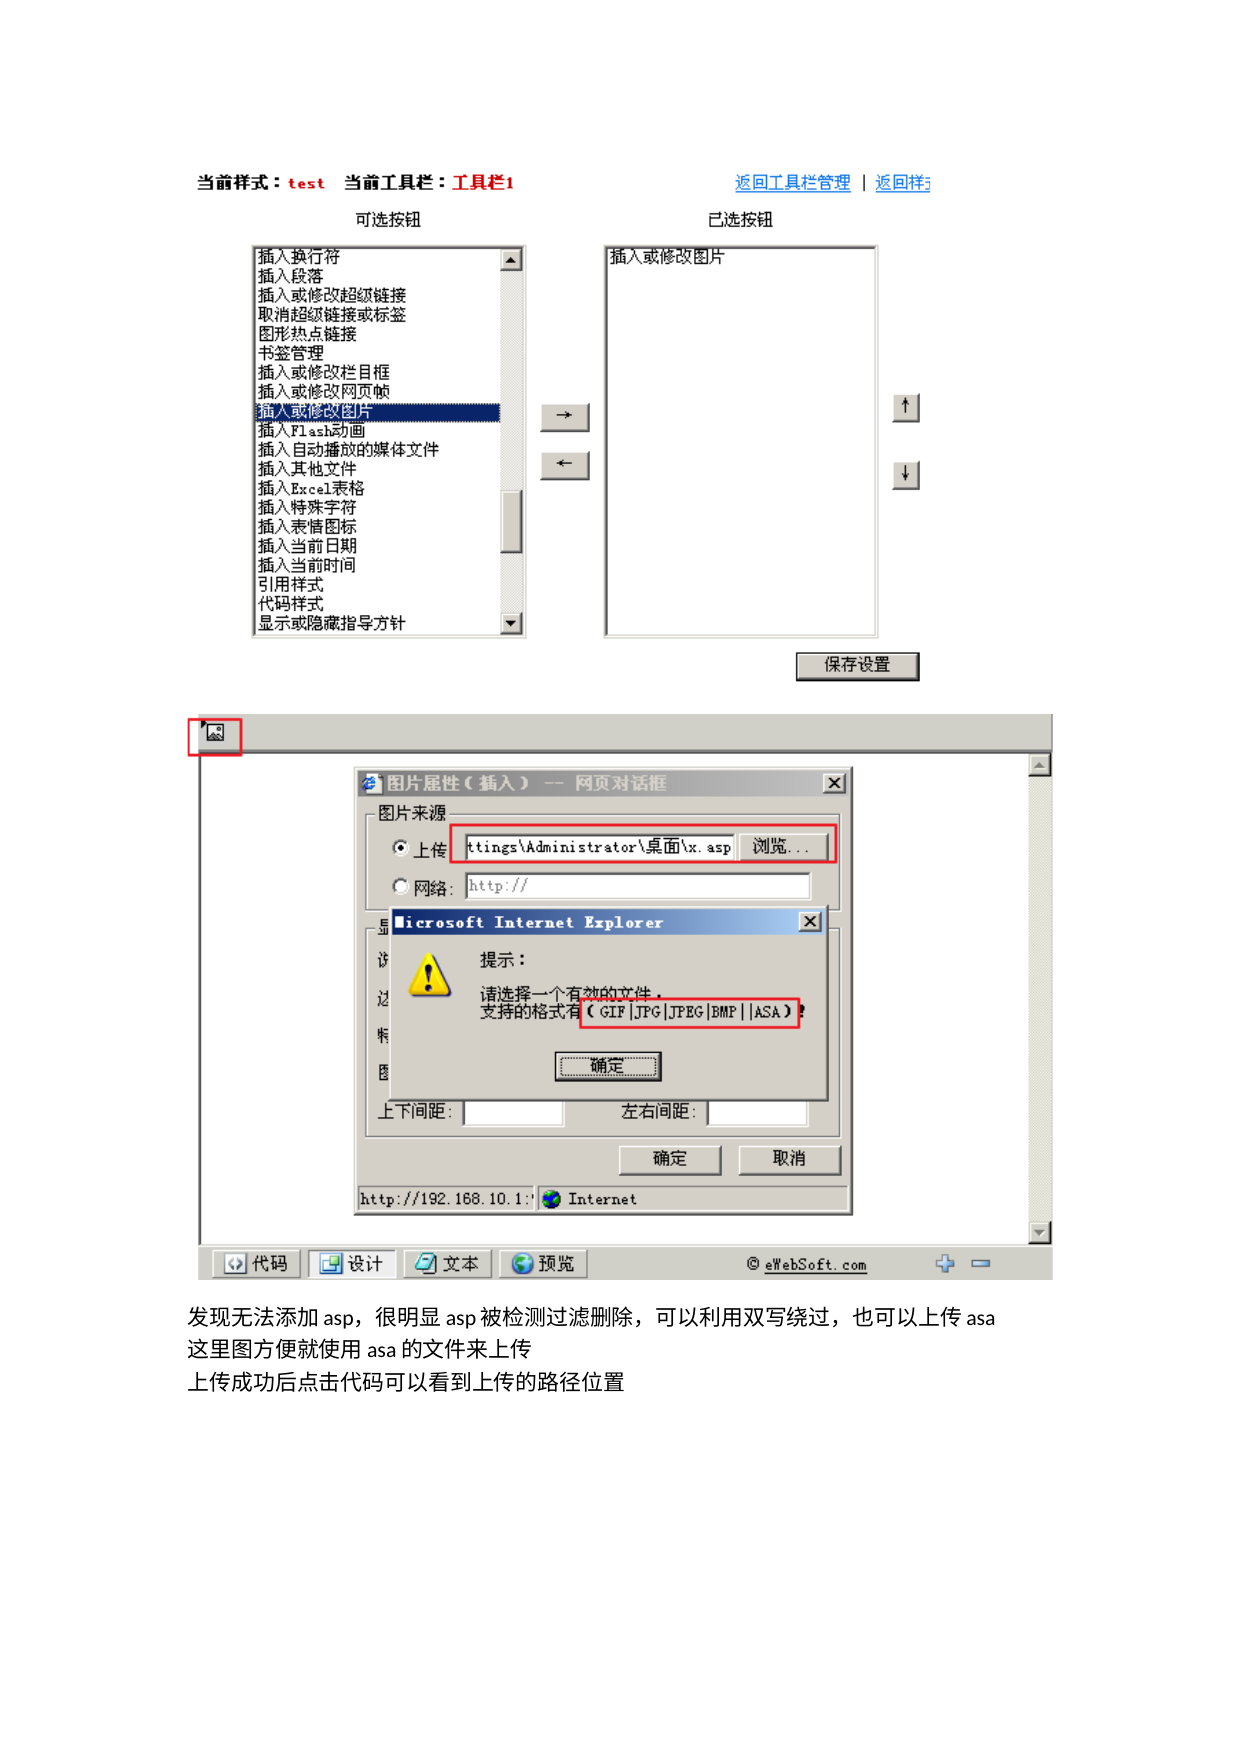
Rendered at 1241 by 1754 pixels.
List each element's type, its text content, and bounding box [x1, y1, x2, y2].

text 发现无法添加asp，很明显asp被检测过滤删除，可以利用双写绕过，也可以上传asa [187, 1299, 1053, 1332]
picture [187, 714, 1053, 1280]
text 上传成功后点击代码可以看到上传的路径位置 [187, 1364, 1053, 1397]
text 这里图方便就使用asa的文件来上传 [187, 1332, 1053, 1364]
picture [187, 162, 930, 687]
